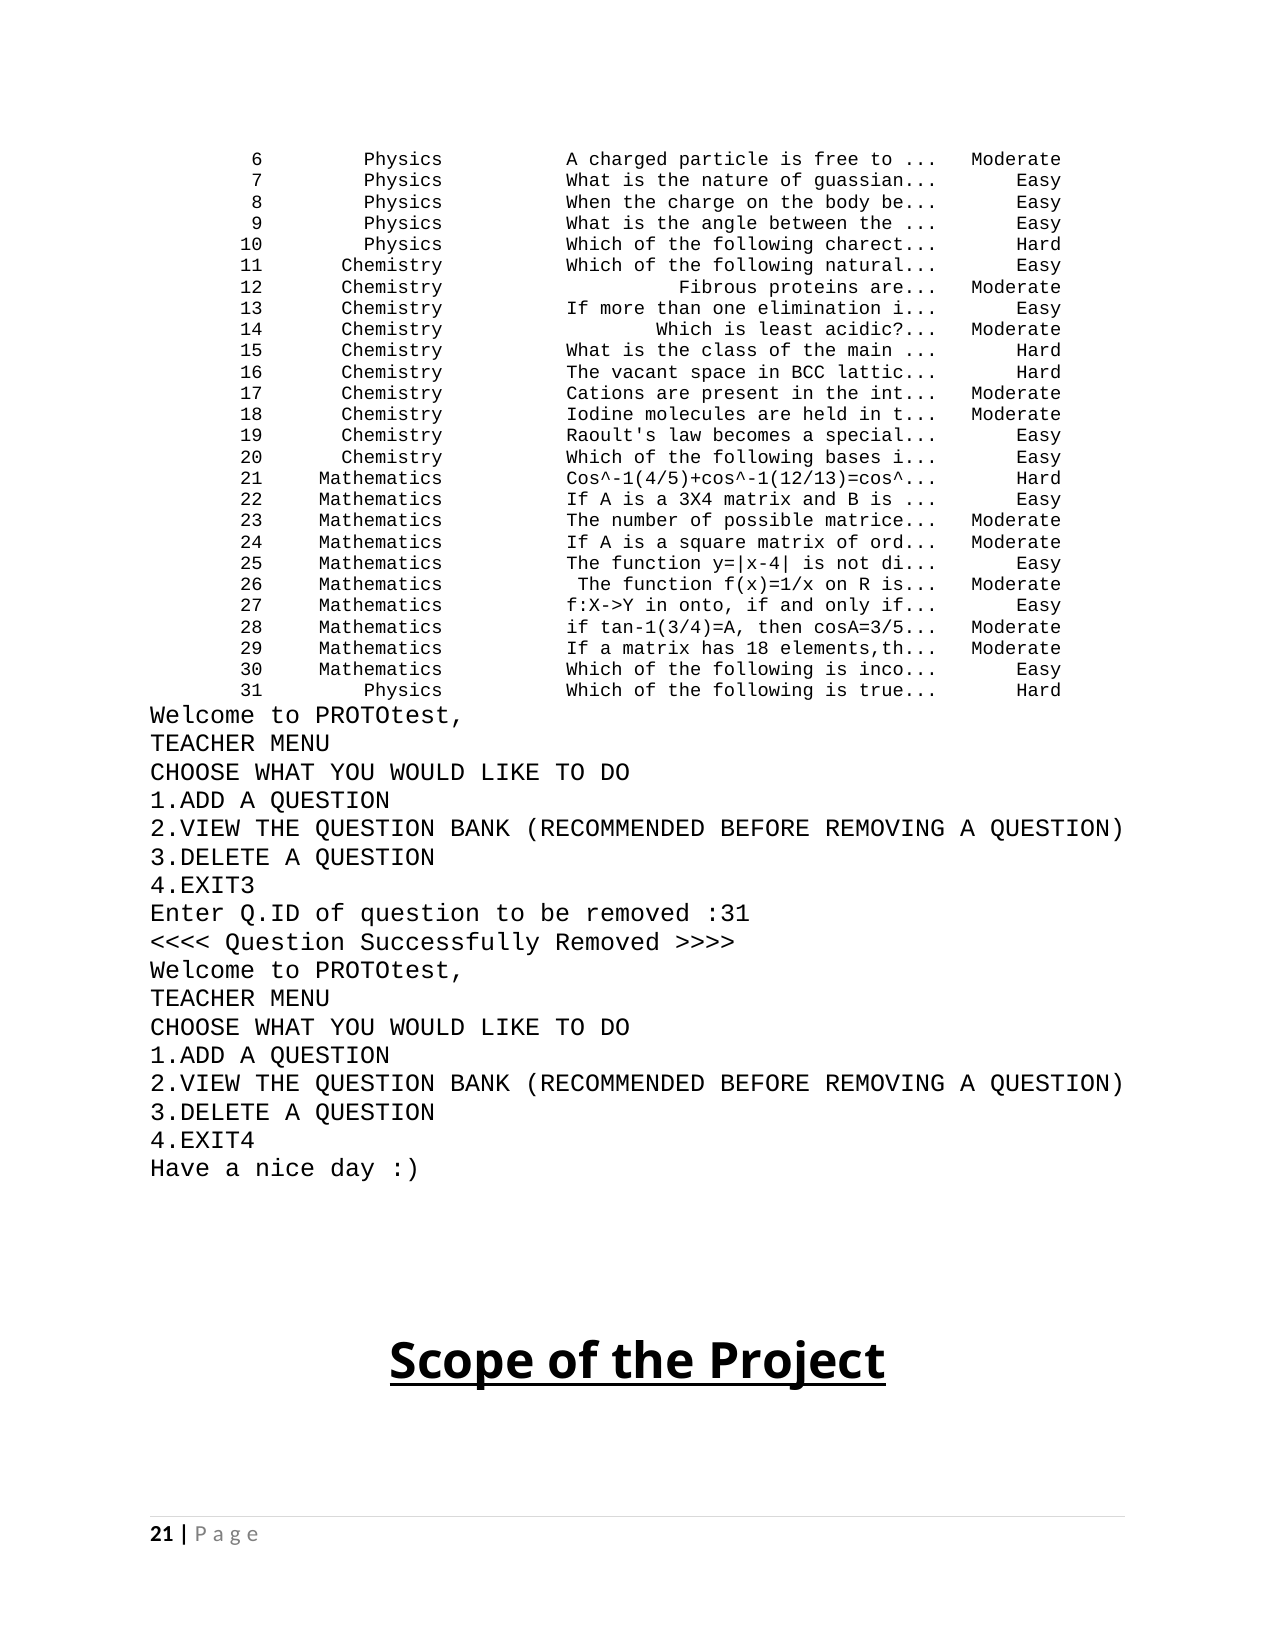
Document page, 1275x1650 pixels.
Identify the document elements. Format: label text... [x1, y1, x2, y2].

text 1.ADD A QUESTION [150, 1042, 1125, 1071]
text 16 Chemistry The vacant space in BCC lattic... Hard [150, 362, 1125, 384]
text 15 Chemistry What is the class of the main ... Hard [150, 341, 1125, 362]
text CHOOSE WHAT YOU WOULD LIKE TO DO [150, 759, 1125, 787]
text 31 Physics Which of the following is true... Hard [150, 681, 1125, 702]
text 6 Physics A charged particle is free to ... Moderate [150, 150, 1125, 171]
text 21 Mathematics Cos^-1(4/5)+cos^-1(12/13)=cos^... Hard [150, 469, 1125, 490]
text <<<< Question Successfully Removed >>>> [150, 929, 1125, 957]
text 18 Chemistry Iodine molecules are held in t... Moderate [150, 405, 1125, 426]
text 8 Physics When the charge on the body be... Easy [150, 192, 1125, 214]
text 14 Chemistry Which is least acidic?... Moderate [150, 320, 1125, 341]
text 4.EXIT3 [150, 872, 1125, 901]
text 22 Mathematics If A is a 3X4 matrix and B is ... Easy [150, 490, 1125, 511]
text 7 Physics What is the nature of guassian... Easy [150, 171, 1125, 192]
text 9 Physics What is the angle between the ... Easy [150, 214, 1125, 235]
text 24 Mathematics If A is a square matrix of ord... Moderate [150, 532, 1125, 554]
text 29 Mathematics If a matrix has 18 elements,th... Moderate [150, 639, 1125, 660]
text 27 Mathematics f:X->Y in onto, if and only if... Easy [150, 596, 1125, 617]
text TEACHER MENU [150, 986, 1125, 1014]
text Welcome to PROTOtest, [150, 702, 1125, 731]
text 10 Physics Which of the following charect... Hard [150, 235, 1125, 256]
text 4.EXIT4 [150, 1127, 1125, 1156]
text Scope of the Project [150, 1326, 1125, 1394]
text 11 Chemistry Which of the following natural... Easy [150, 256, 1125, 277]
text 2.VIEW THE QUESTION BANK (RECOMMENDED BEFORE REMOVING A QUESTION) [150, 816, 1125, 844]
text CHOOSE WHAT YOU WOULD LIKE TO DO [150, 1014, 1125, 1042]
text Welcome to PROTOtest, [150, 957, 1125, 986]
text 2.VIEW THE QUESTION BANK (RECOMMENDED BEFORE REMOVING A QUESTION) [150, 1071, 1125, 1099]
text Have a nice day :) [150, 1156, 1125, 1184]
text TEACHER MENU [150, 731, 1125, 759]
text 25 Mathematics The function y=|x-4| is not di... Easy [150, 554, 1125, 575]
text 20 Chemistry Which of the following bases i... Easy [150, 447, 1125, 469]
text 12 Chemistry Fibrous proteins are... Moderate [150, 277, 1125, 299]
text 26 Mathematics The function f(x)=1/x on R is... Moderate [150, 575, 1125, 596]
text 1.ADD A QUESTION [150, 787, 1125, 816]
text 30 Mathematics Which of the following is inco... Easy [150, 660, 1125, 681]
text Enter Q.ID of question to be removed :31 [150, 901, 1125, 929]
text 28 Mathematics if tan-1(3/4)=A, then cosA=3/5... Moderate [150, 617, 1125, 639]
text 19 Chemistry Raoult's law becomes a special... Easy [150, 426, 1125, 447]
text 13 Chemistry If more than one elimination i... Easy [150, 299, 1125, 320]
text 17 Chemistry Cations are present in the int... Moderate [150, 384, 1125, 405]
text 3.DELETE A QUESTION [150, 1099, 1125, 1127]
text 23 Mathematics The number of possible matrice... Moderate [150, 511, 1125, 532]
text 3.DELETE A QUESTION [150, 844, 1125, 872]
